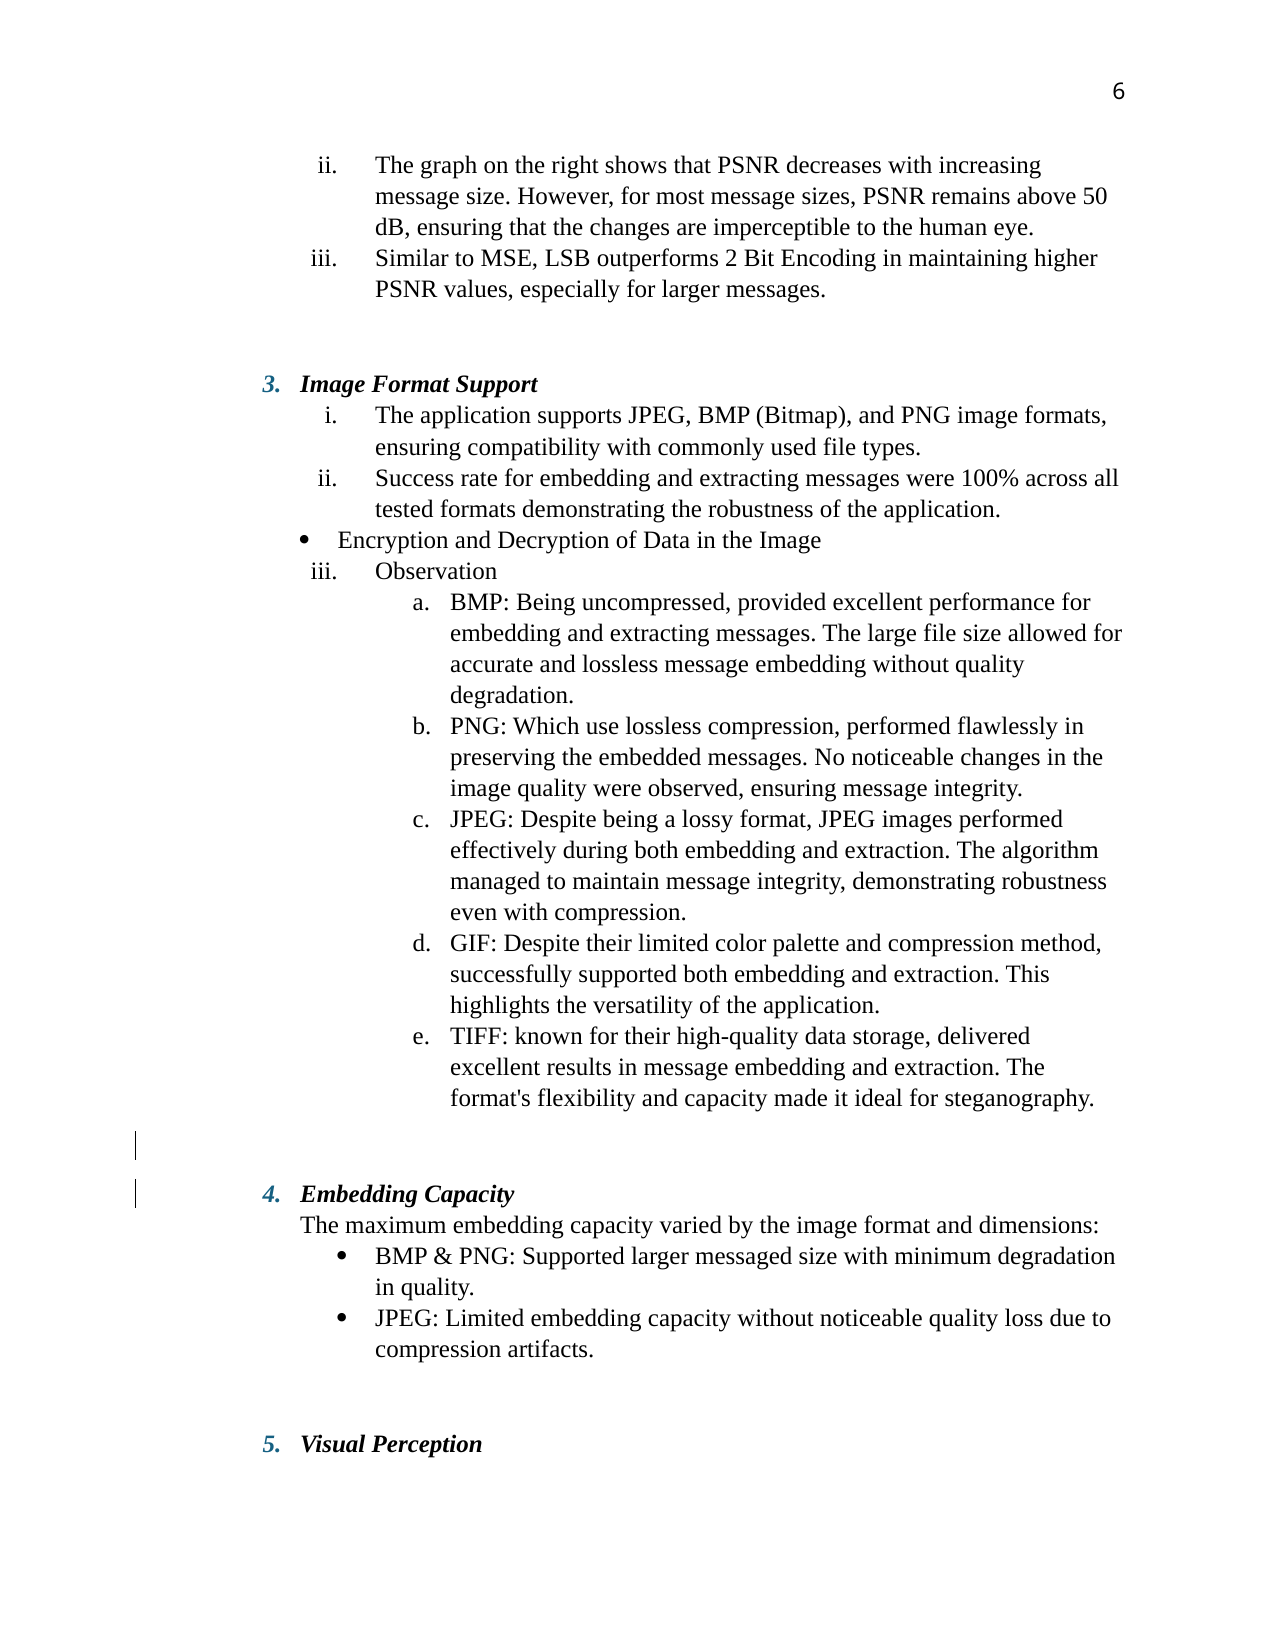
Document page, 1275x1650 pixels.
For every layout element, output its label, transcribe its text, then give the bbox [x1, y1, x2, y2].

list The graph on the right shows that PSNR decreases with increasing message size. However, for most message sizes, PSNR remains above 50 dB, ensuring that the changes are imperceptible to the human eye. [337, 651, 1125, 742]
list BMP: Being uncompressed, provided excellent performance for embedding and extracting messages. The large file size allowed for accurate and lossless message embedding without quality degradation. [412, 1088, 1125, 1210]
list Image Format Support [262, 871, 1125, 899]
list PSNR was calculated to assess the perceptual quality of steganographed images. Higher PSNR values indicate less perceptible distortion. [337, 589, 1125, 649]
list Encryption and Decryption of Data in the Image [300, 1026, 1125, 1055]
list The comparison between Least Significant Bit encoding 2 Bit Encoding reveals that the former introduces less distortion for the same message size, indicating better performance in preserving image quality. [337, 336, 1125, 427]
list JPEG: Despite being a lossy format, JPEG images performed effectively during both embedding and extraction. The algorithm managed to maintain message integrity, demonstrating robustness even with compression. [412, 1305, 1125, 1427]
list Observation [337, 1057, 1125, 1086]
list Peak Signal-to-Noise Ratio (PSNR) [262, 494, 1125, 522]
list The results, visualized in the graph on the left, show that MSE increases linearly with the size of the embedded message. For smaller messages (up to 10 KB), the distortion is negligible, while larger messages (40–50 KB) cause visible increases in MSE. [337, 212, 1125, 334]
list Similar to MSE, LSB outperforms 2 Bit Encoding in maintaining higher PSNR values, especially for larger messages. [337, 744, 1125, 804]
list PNG: Which use lossless compression, performed flawlessly in preserving the embedded messages. No noticeable changes in the image quality were observed, ensuring message integrity. [412, 1212, 1125, 1303]
list The application supports JPEG, BMP (Bitmap), and PNG image formats, ensuring compatibility with commonly used file types. [337, 902, 1125, 962]
list Success rate for embedding and extracting messages were 100% across all tested formats demonstrating the robustness of the application. [337, 964, 1125, 1024]
list MSE was calculated to measure the level of distortion introduced into the host images after embedding text messages of varying sizes. [337, 150, 1125, 210]
